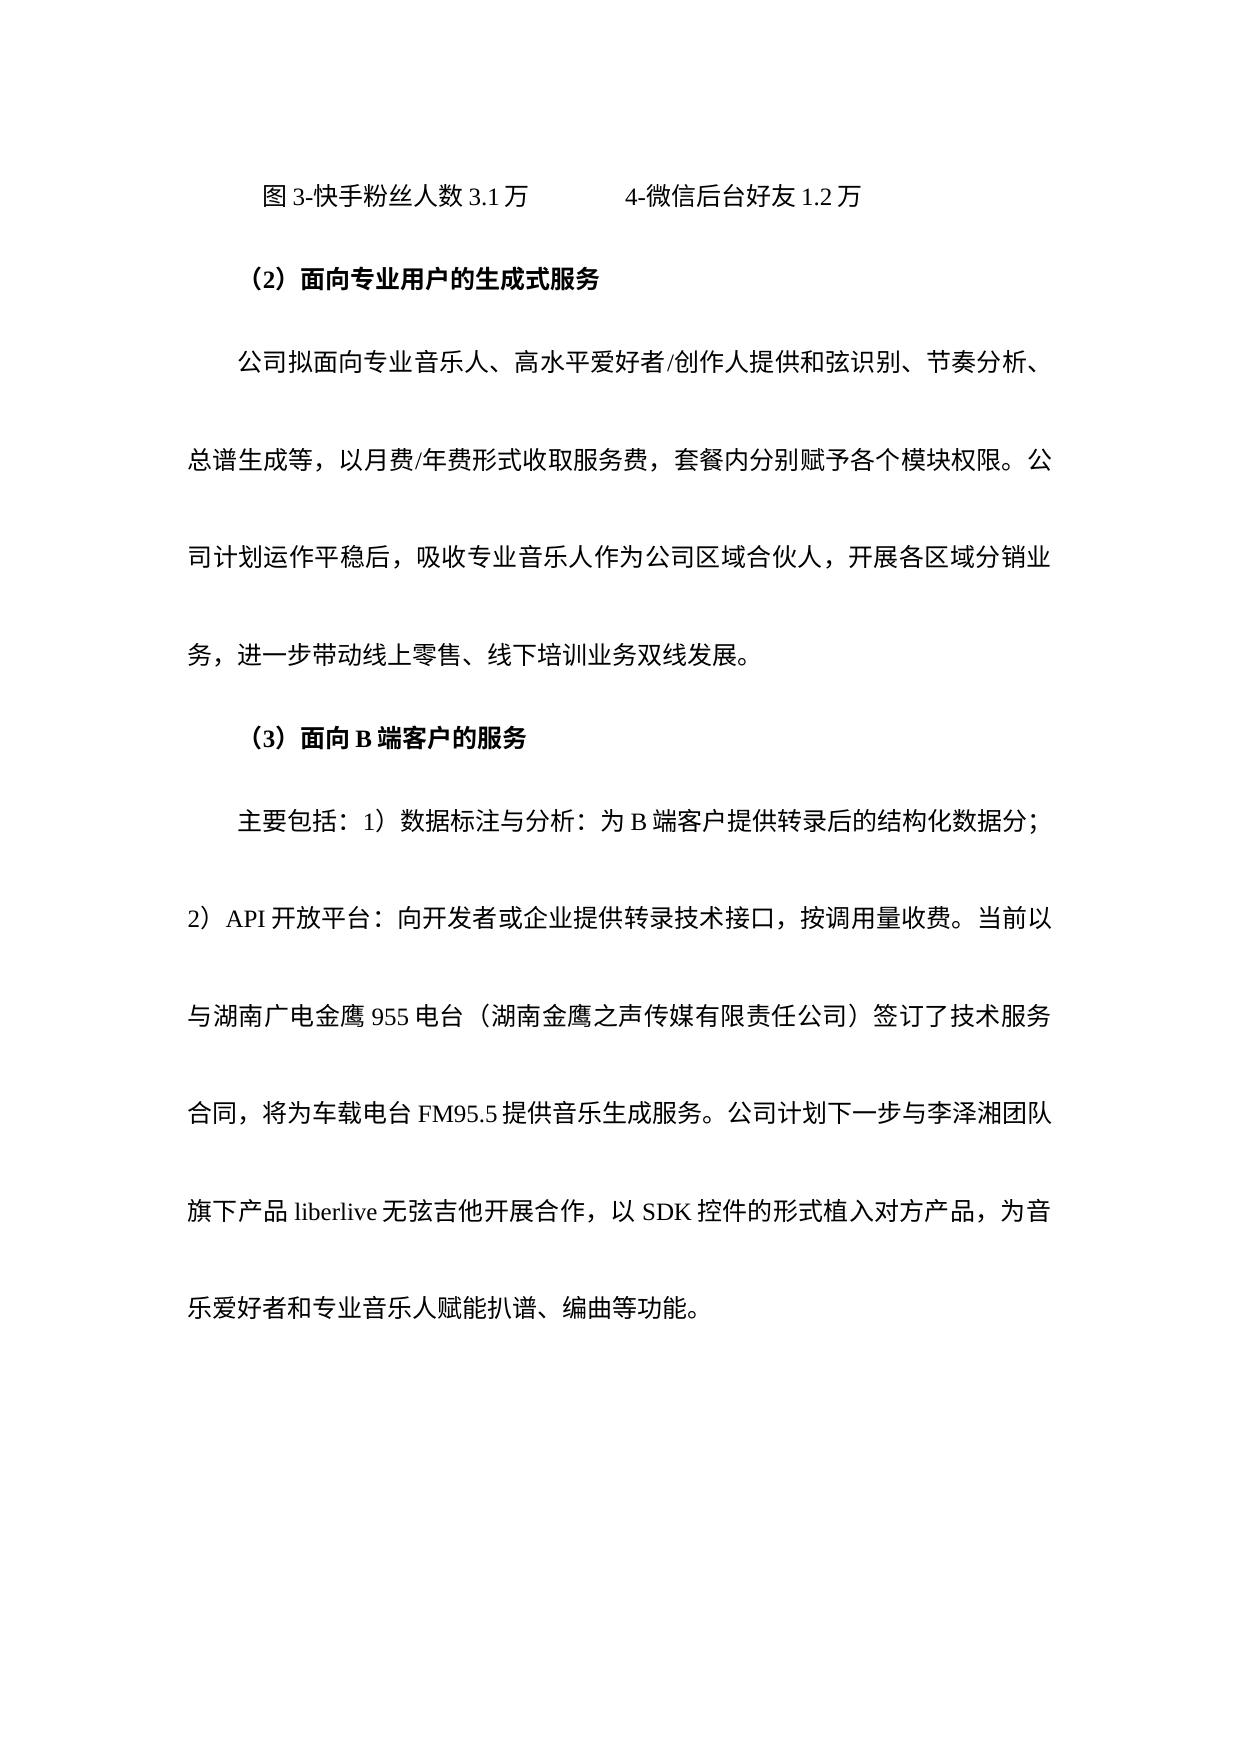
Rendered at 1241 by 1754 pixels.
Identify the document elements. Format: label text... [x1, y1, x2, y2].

text 主要包括：1）数据标注与分析：为B端客户提供转录后的结构化数据分；2）API开放平台：向开发者或企业提供转录技术接口，按调用量收费。当前以与湖南广电金鹰955电台（湖南金鹰之声传媒有限责任公司）签订了技术服务合同，将为车载电台FM95.5提供音乐生成服务。公司计划下一步与李泽湘团队旗下产品liberlive无弦吉他开展合作，以SDK控件的形式植入对方产品，为音乐爱好者和专业音乐人赋能扒谱、编曲等功能。 [187, 787, 1053, 1339]
text 图3-快手粉丝人数3.1万 4-微信后台好友1.2万 [187, 162, 1053, 227]
list 面向B端客户的服务 [187, 704, 1053, 769]
text 公司拟面向专业音乐人、高水平爱好者/创作人提供和弦识别、节奏分析、总谱生成等，以月费/年费形式收取服务费，套餐内分别赋予各个模块权限。公司计划运作平稳后，吸收专业音乐人作为公司区域合伙人，开展各区域分销业务，进一步带动线上零售、线下培训业务双线发展。 [187, 328, 1053, 686]
list 面向专业用户的生成式服务 [187, 245, 1053, 310]
